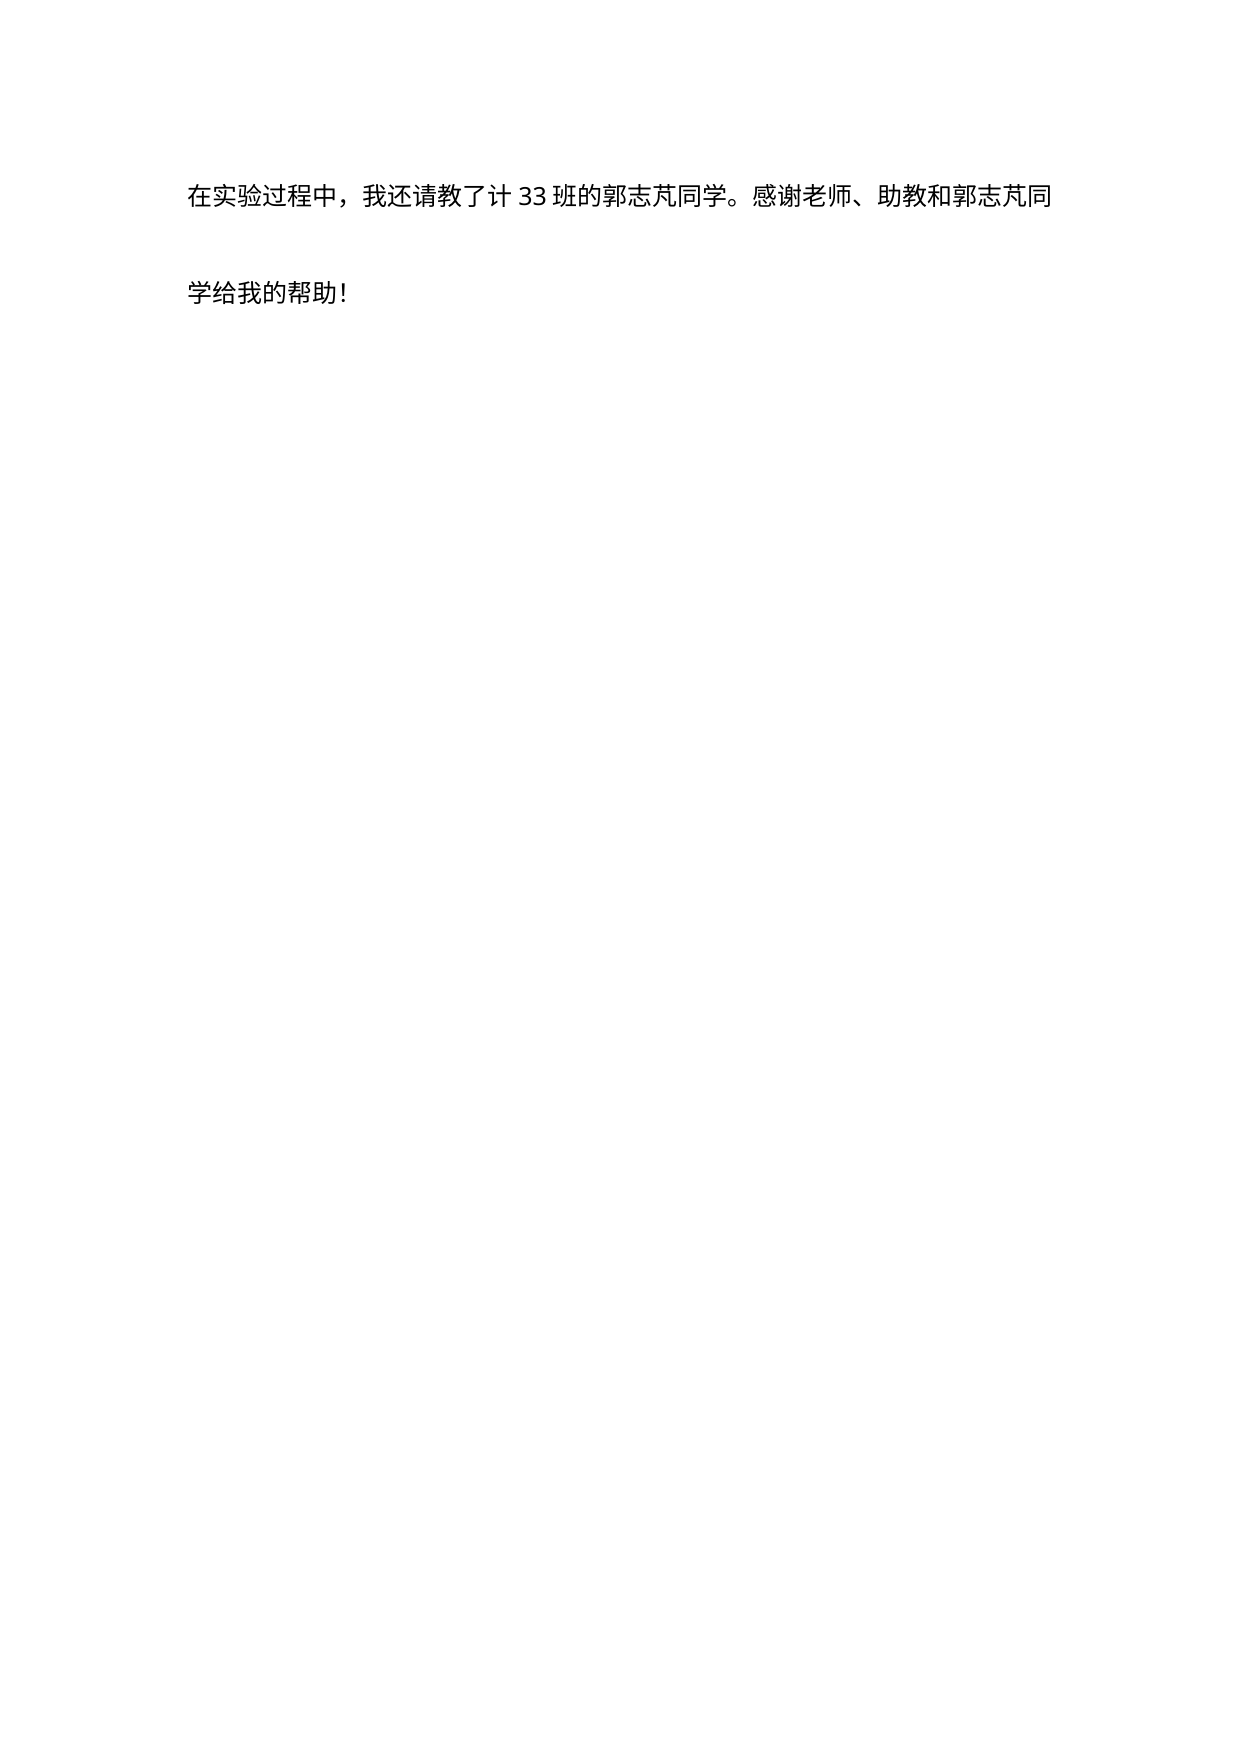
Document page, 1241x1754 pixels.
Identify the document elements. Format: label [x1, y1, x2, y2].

text [187, 162, 1053, 324]
